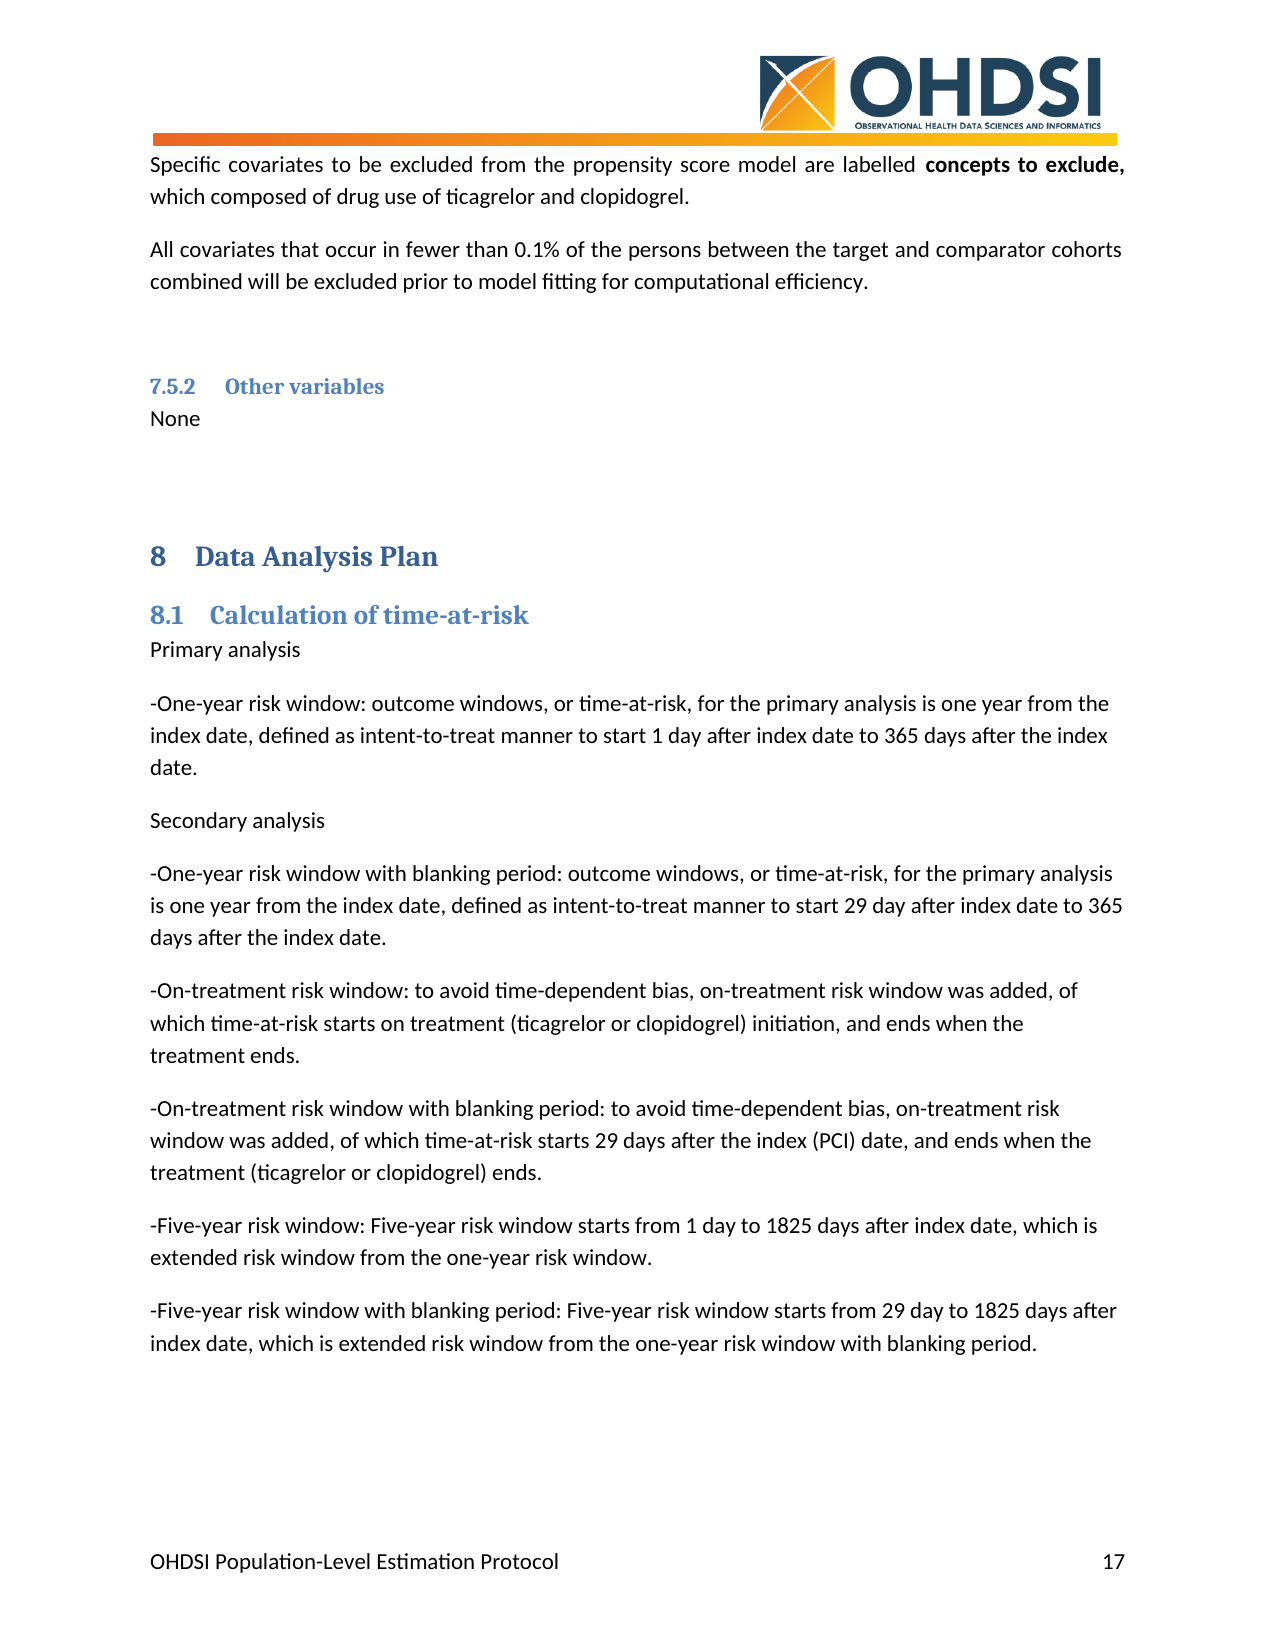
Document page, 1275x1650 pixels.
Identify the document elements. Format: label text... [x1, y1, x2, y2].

text Secondary analysis [150, 806, 1125, 834]
text None [150, 404, 1125, 432]
text -One-year risk window with blanking period: outcome windows, or time-at-risk, for the primary analysis is one year from the index date, defined as intent-to-treat manner to start 29 day after index date to 365 days after the index date. [150, 859, 1125, 951]
text -On-treatment risk window: to avoid time-dependent bias, on-treatment risk window was added, of which time-at-risk starts on treatment (ticagrelor or clopidogrel) initiation, and ends when the treatment ends. [150, 976, 1125, 1069]
text Primary analysis [150, 636, 1125, 664]
text -One-year risk window: outcome windows, or time-at-risk, for the primary analysis is one year from the index date, defined as intent-to-treat manner to start 1 day after index date to 365 days after the index date. [150, 689, 1125, 781]
subtitle Calculation of time-at-risk [150, 600, 1125, 631]
text -Five-year risk window: Five-year risk window starts from 1 day to 1825 days after index date, which is extended risk window from the one-year risk window. [150, 1211, 1125, 1271]
subtitle Other variables [150, 373, 1125, 400]
subtitle Data Analysis Plan [150, 541, 1125, 574]
picture [742, 42, 1118, 145]
text -Five-year risk window with blanking period: Five-year risk window starts from 29 day to 1825 days after index date, which is extended risk window from the one-year risk window with blanking period. [150, 1296, 1125, 1357]
text -On-treatment risk window with blanking period: to avoid time-dependent bias, on-treatment risk window was added, of which time-at-risk starts 29 days after the index (PCI) date, and ends when the treatment (ticagrelor or clopidogrel) ends. [150, 1094, 1125, 1186]
